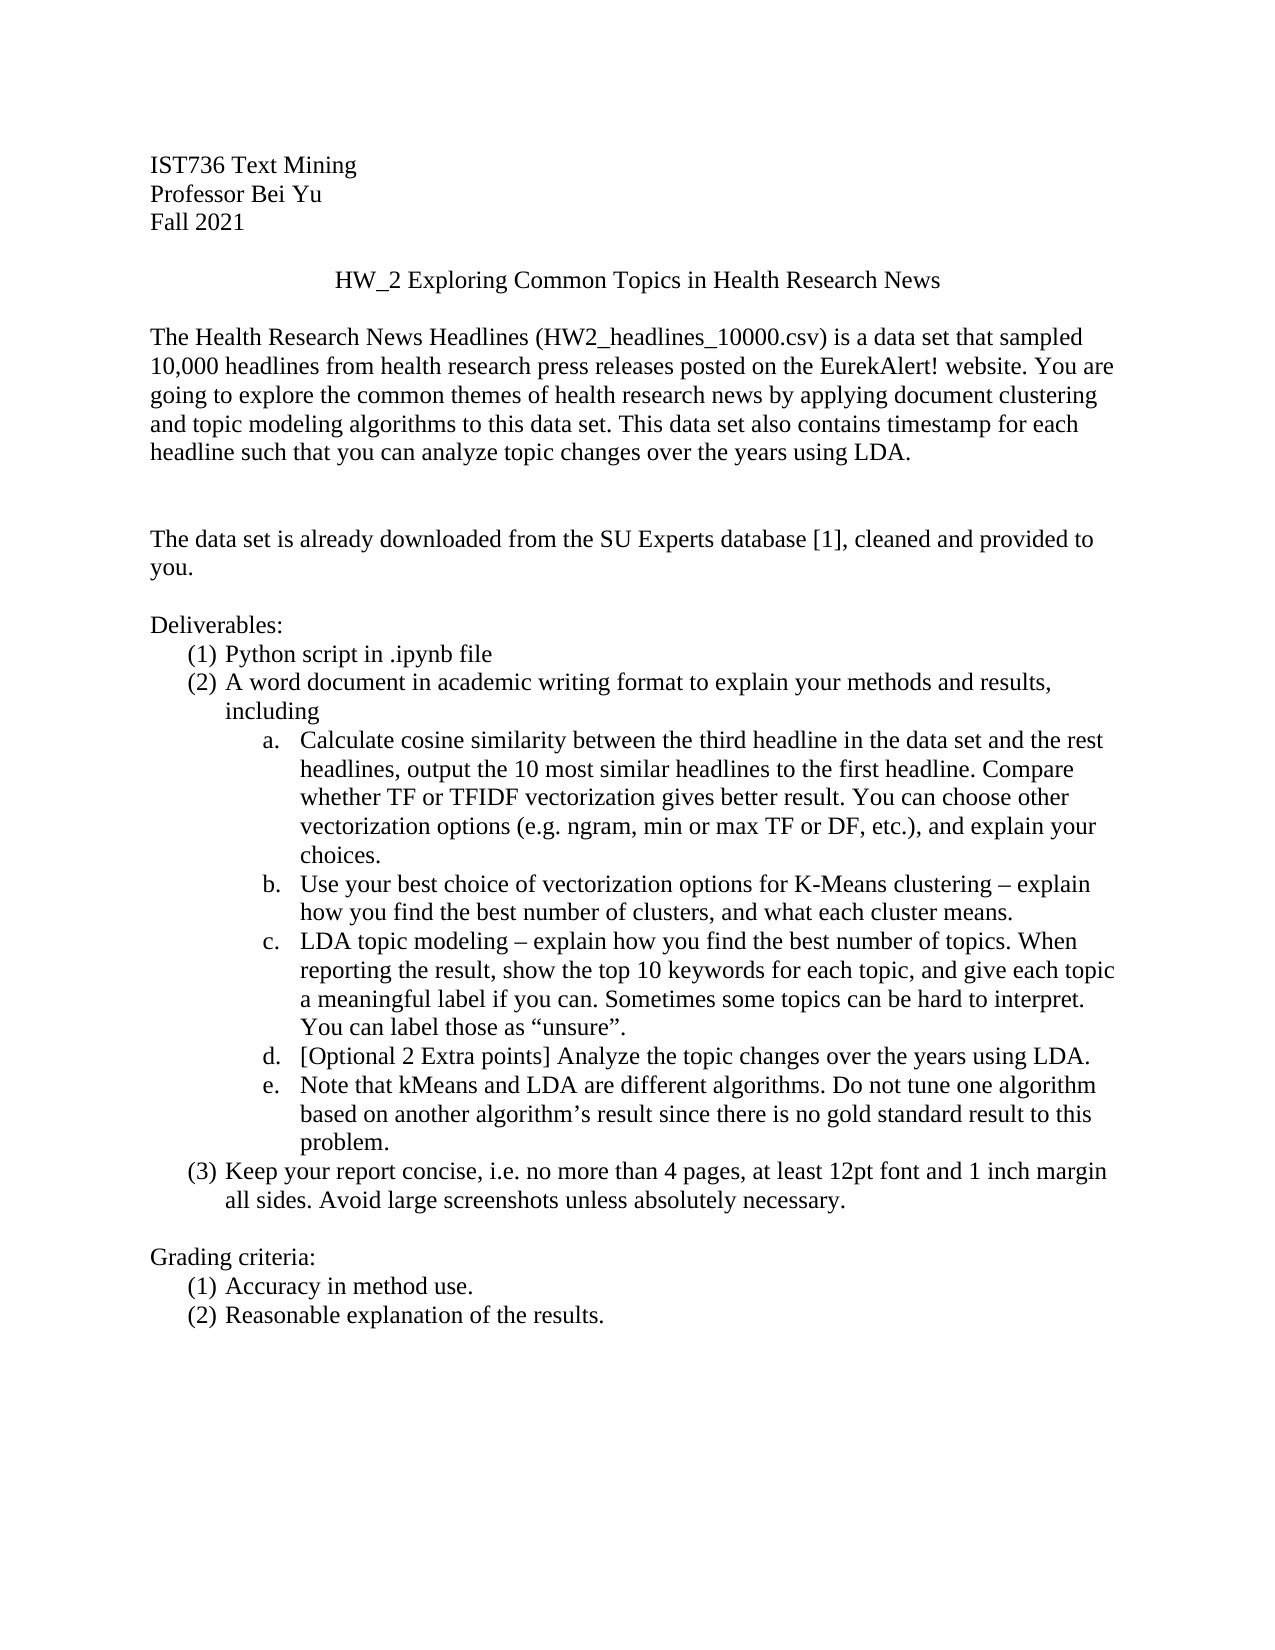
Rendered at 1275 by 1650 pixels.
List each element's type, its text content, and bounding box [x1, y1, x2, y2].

text Professor Bei Yu [150, 179, 1125, 207]
list [Optional 2 Extra points] Analyze the topic changes over the years using LDA. [262, 1041, 1125, 1070]
list Python script in .ipynb file [187, 639, 1125, 667]
text Fall 2021 [150, 207, 1125, 236]
text Deliverables: [150, 610, 1125, 639]
list LDA topic modeling – explain how you find the best number of topics. When reporting the result, show the top 10 keywords for each topic, and give each topic a meaningful label if you can. Sometimes some topics can be hard to interpret. You can label those as “unsure”. [262, 926, 1125, 1041]
list A word document in academic writing format to explain your methods and results, including [187, 667, 1125, 725]
text The data set is already downloaded from the SU Experts database [1], cleaned and provided to you. [150, 524, 1125, 581]
list Accuracy in method use. [187, 1271, 1125, 1300]
text Grading criteria: [150, 1242, 1125, 1271]
text HW_2 Exploring Common Topics in Health Research News [150, 265, 1125, 294]
list Calculate cosine similarity between the third headline in the data set and the rest headlines, output the 10 most similar headlines to the first headline. Compare whether TF or TFIDF vectorization gives better result. You can choose other vectorization options (e.g. ngram, min or max TF or DF, etc.), and explain your choices. [262, 725, 1125, 869]
list Keep your report concise, i.e. no more than 4 pages, at least 12pt font and 1 inch margin all sides. Avoid large screenshots unless absolutely necessary. [187, 1156, 1125, 1214]
text IST736 Text Mining [150, 150, 1125, 179]
list Reasonable explanation of the results. [187, 1300, 1125, 1329]
list Note that kMeans and LDA are different algorithms. Do not tune one algorithm based on another algorithm’s result since there is no gold standard result to this problem. [262, 1070, 1125, 1156]
text The Health Research News Headlines (HW2_headlines_10000.csv) is a data set that sampled 10,000 headlines from health research press releases posted on the EurekAlert! website. You are going to explore the common themes of health research news by applying document clustering and topic modeling algorithms to this data set. This data set also contains timestamp for each headline such that you can analyze topic changes over the years using LDA. [150, 322, 1125, 466]
list Use your best choice of vectorization options for K-Means clustering – explain how you find the best number of clusters, and what each cluster means. [262, 869, 1125, 926]
